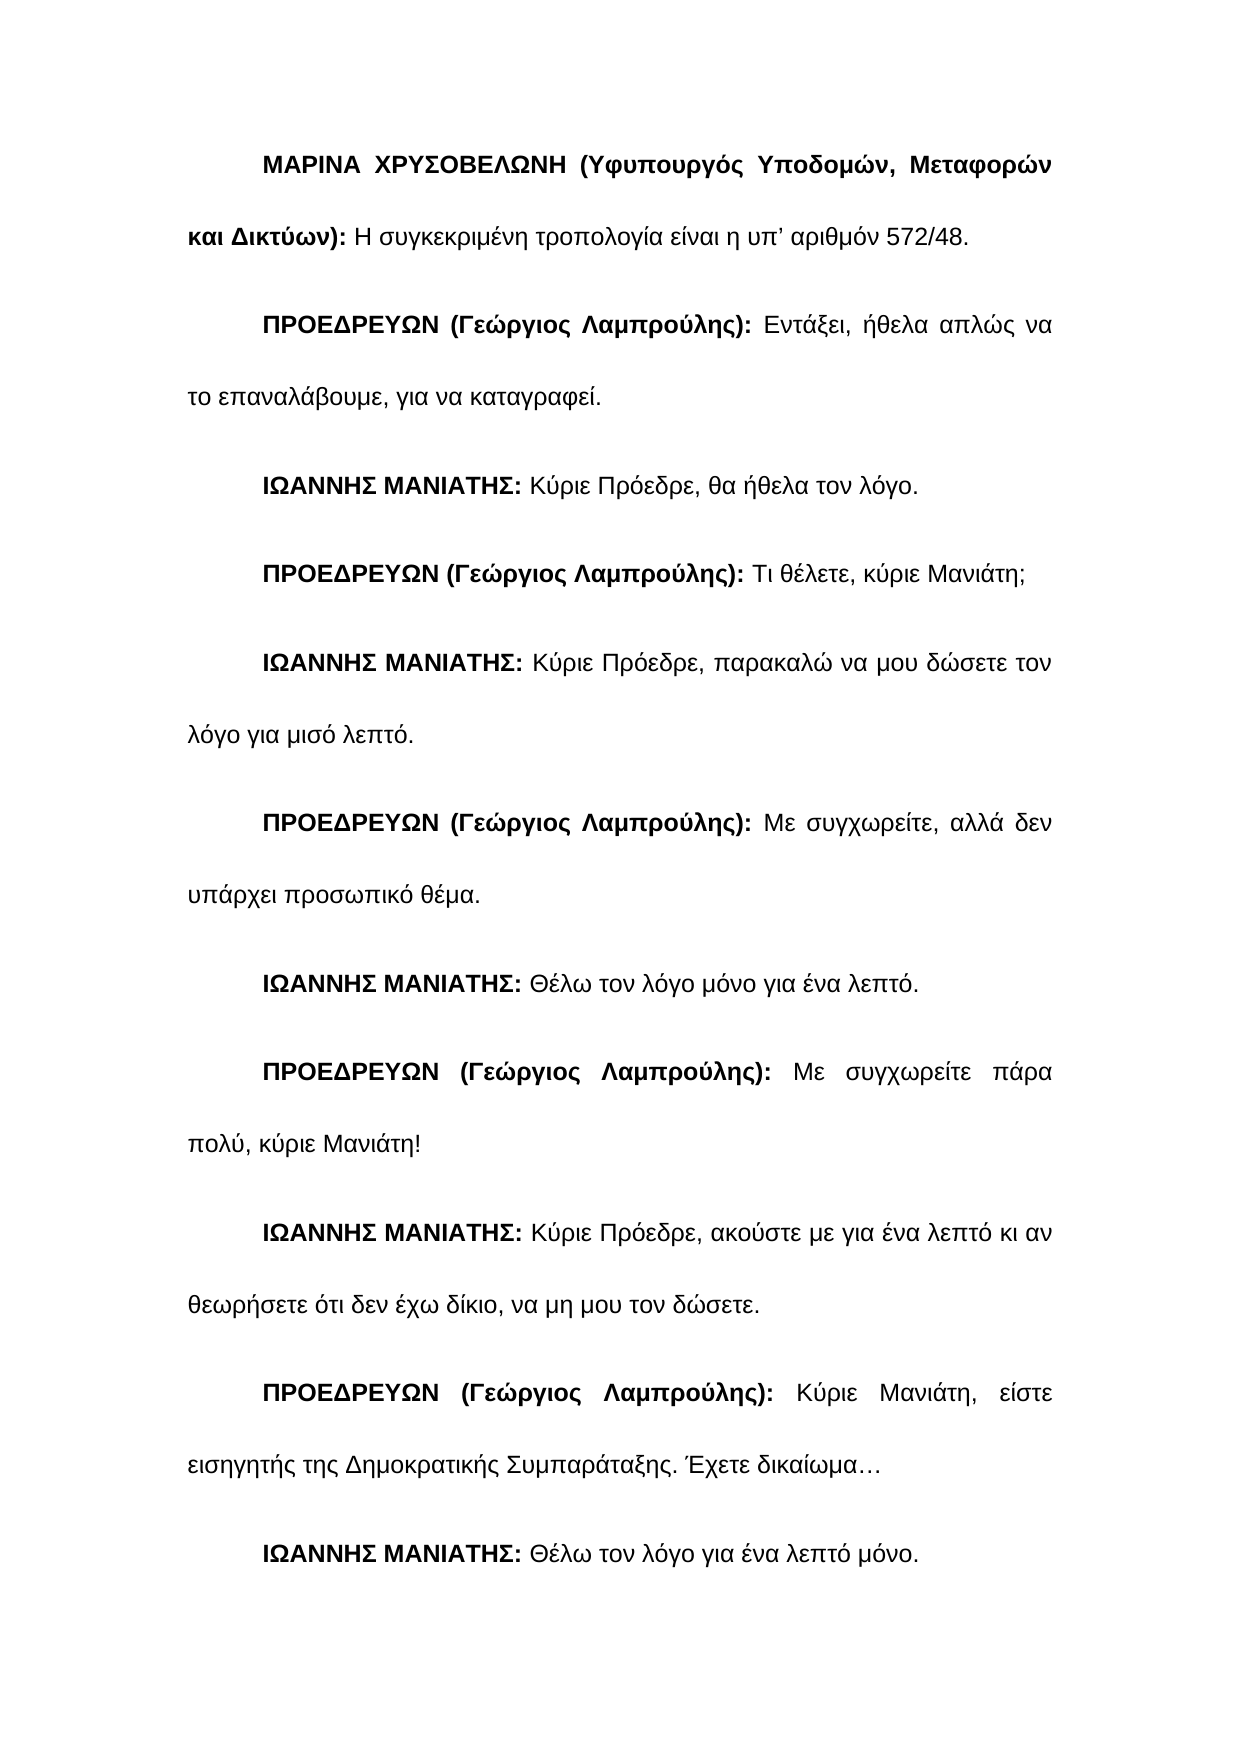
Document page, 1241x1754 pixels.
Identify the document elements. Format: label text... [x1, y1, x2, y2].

text ΙΩΑΝΝΗΣ ΜΑΝΙΑΤΗΣ: Θέλω τον λόγο μόνο για ένα λεπτό. [187, 969, 1053, 997]
text ΙΩΑΝΝΗΣ ΜΑΝΙΑΤΗΣ: Κύριε Πρόεδρε, ακούστε με για ένα λεπτό κι αν θεωρήσετε ότι δεν έχω δίκιο, να μη μου τον δώσετε. [187, 1218, 1053, 1318]
text ΠΡΟΕΔΡΕΥΩΝ (Γεώργιος Λαμπρούλης): Εντάξει, ήθελα απλώς να το επαναλάβουμε, για να καταγραφεί. [187, 310, 1053, 411]
text ΙΩΑΝΝΗΣ ΜΑΝΙΑΤΗΣ: Κύριε Πρόεδρε, θα ήθελα τον λόγο. [187, 471, 1053, 499]
text ΙΩΑΝΝΗΣ ΜΑΝΙΑΤΗΣ: Κύριε Πρόεδρε, παρακαλώ να μου δώσετε τον λόγο για μισό λεπτό. [187, 648, 1053, 748]
text ΠΡΟΕΔΡΕΥΩΝ (Γεώργιος Λαμπρούλης): Με συγχωρείτε πάρα πολύ, κύριε Μανιάτη! [187, 1057, 1053, 1158]
text ΠΡΟΕΔΡΕΥΩΝ (Γεώργιος Λαμπρούλης): Με συγχωρείτε, αλλά δεν υπάρχει προσωπικό θέμα. [187, 808, 1053, 909]
text ΠΡΟΕΔΡΕΥΩΝ (Γεώργιος Λαμπρούλης): Τι θέλετε, κύριε Μανιάτη; [187, 559, 1053, 588]
text ΙΩΑΝΝΗΣ ΜΑΝΙΑΤΗΣ: Θέλω τον λόγο για ένα λεπτό μόνο. [187, 1538, 1053, 1567]
text ΜΑΡΙΝΑ ΧΡΥΣΟΒΕΛΩΝΗ (Υφυπουργός Υποδομών, Μεταφορών και Δικτύων): Η συγκεκριμένη τροπολογία είναι η υπ’ αριθμόν 572/48. [187, 150, 1053, 251]
text ΠΡΟΕΔΡΕΥΩΝ (Γεώργιος Λαμπρούλης): Κύριε Μανιάτη, είστε εισηγητής της Δημοκρατικής Συμπαράταξης. Έχετε δικαίωμα… [187, 1378, 1053, 1479]
